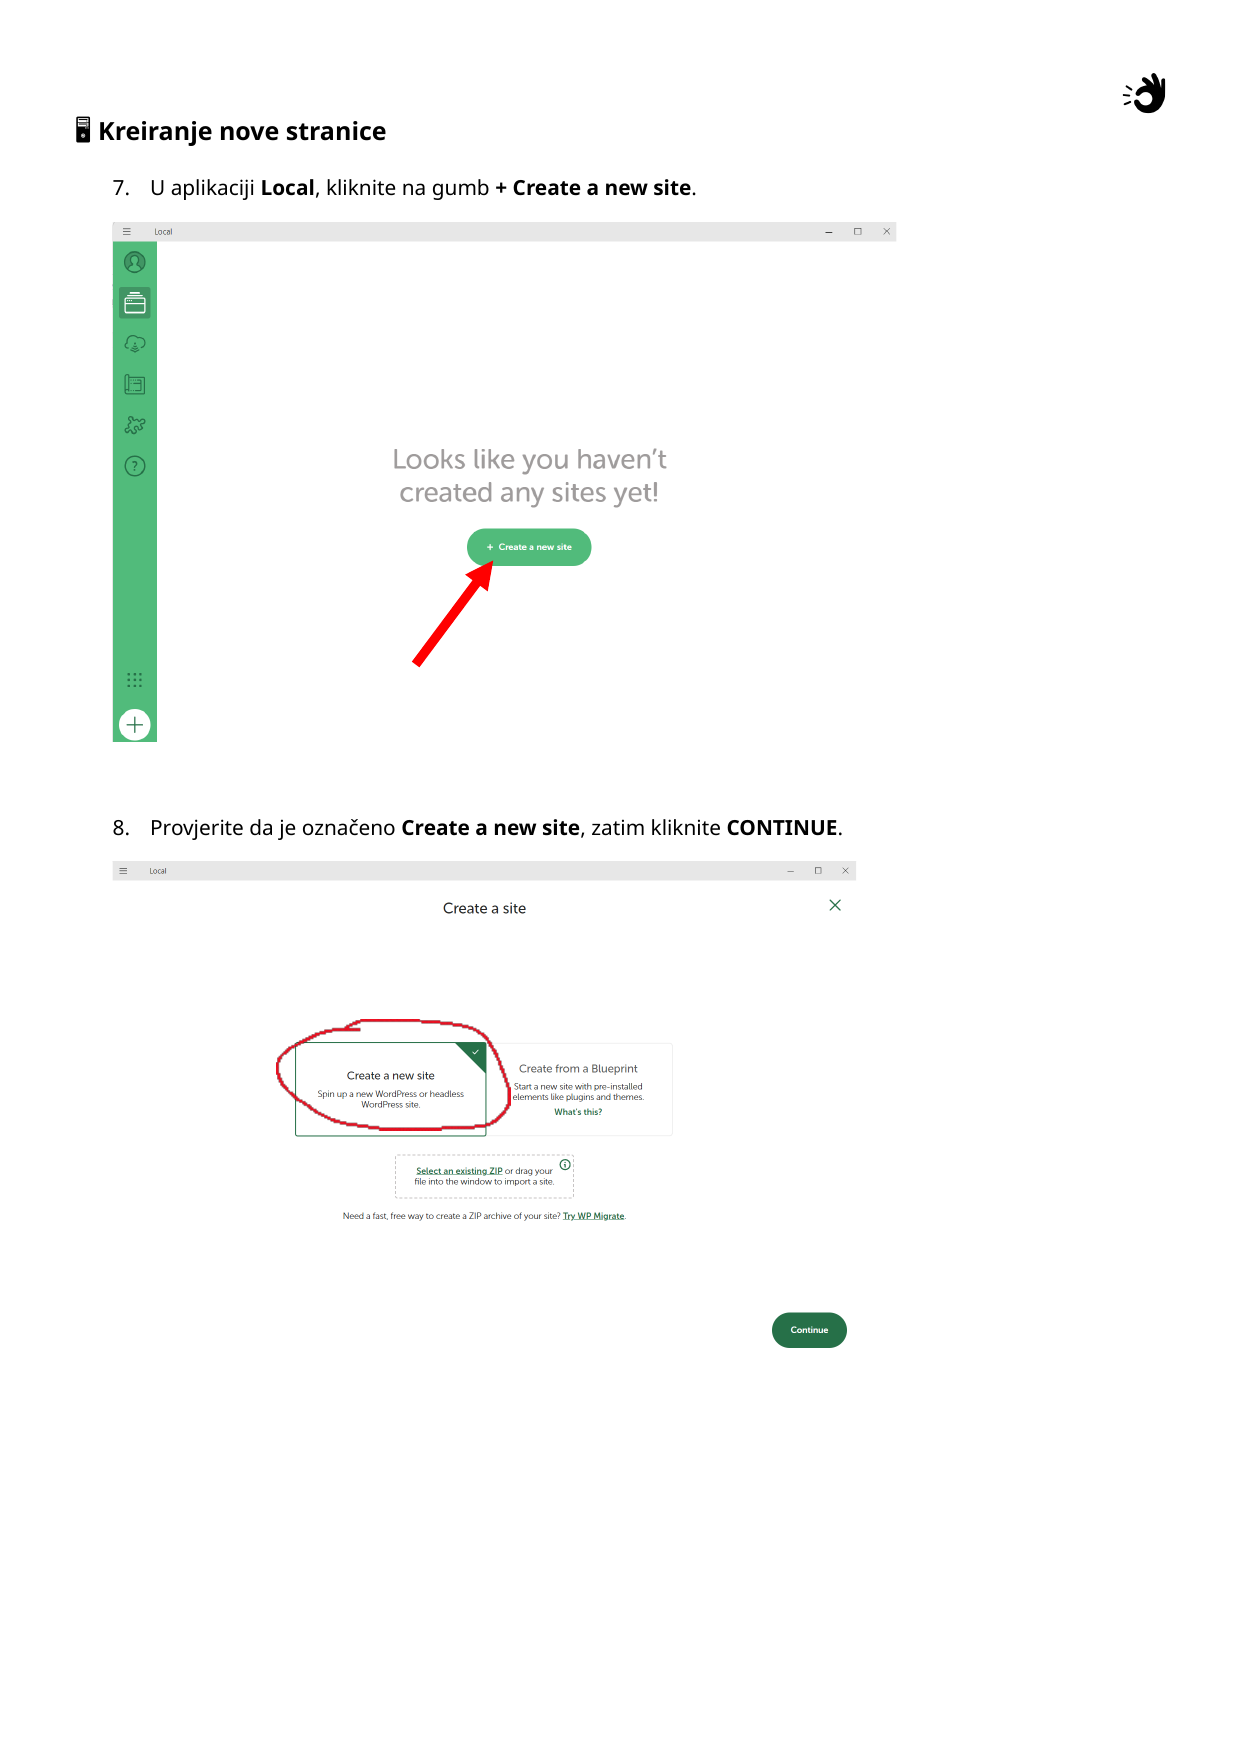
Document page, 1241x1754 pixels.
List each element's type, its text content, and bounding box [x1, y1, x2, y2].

picture [112, 222, 897, 742]
subtitle U aplikaciji Local, kliknite na gumb + Create a new site. [112, 173, 1165, 202]
subtitle 🖥️ Kreiranje nove stranice [75, 113, 1165, 147]
subtitle Provjerite da je označeno Create a new site, zatim kliknite CONTINUE. [112, 813, 1165, 841]
picture [112, 861, 857, 1357]
picture [1122, 73, 1166, 114]
